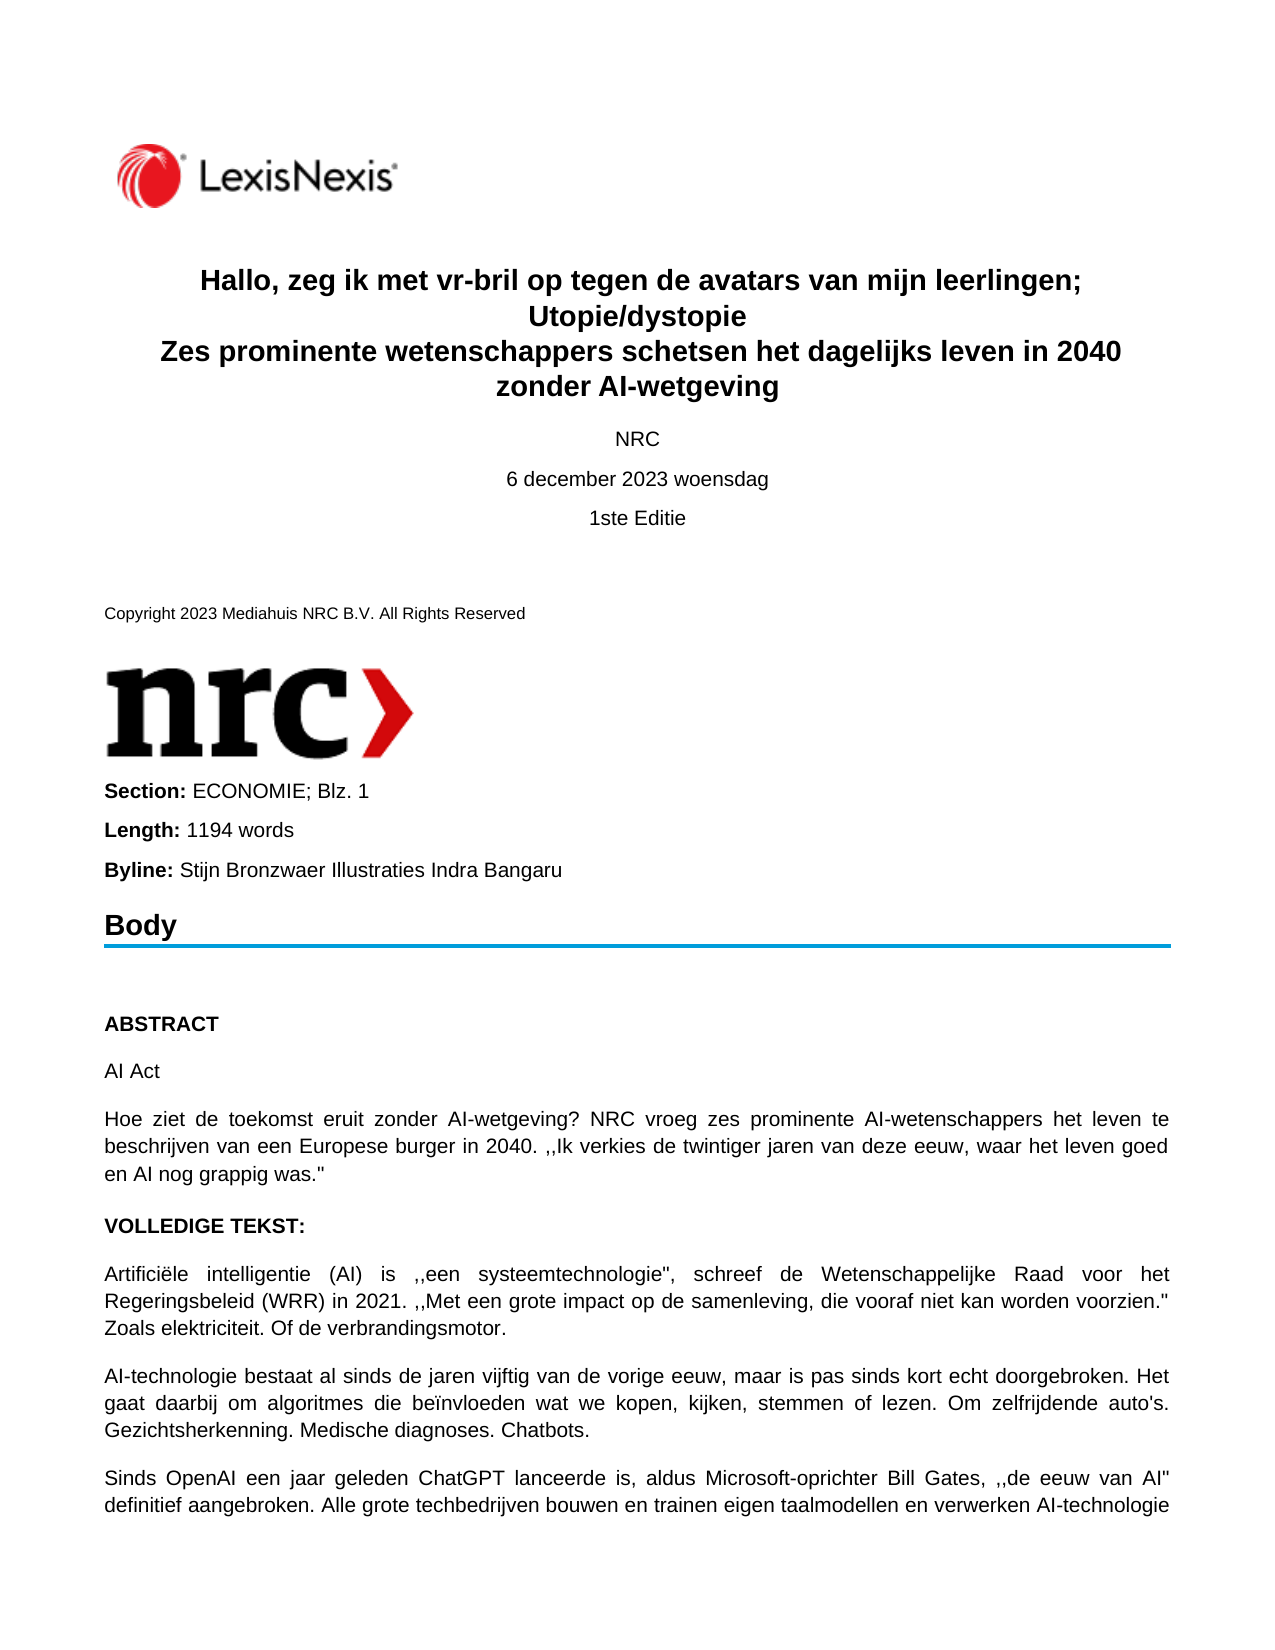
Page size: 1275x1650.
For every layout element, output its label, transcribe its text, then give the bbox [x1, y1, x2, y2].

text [104, 1462, 1171, 1517]
text Hoe ziet de toekomst eruit zonder AI-wetgeving? NRC vroeg zes prominente AI-wetenschappers het leven te beschrijven van een Europese burger in 2040. ,,Ik verkies de twintiger jaren van deze eeuw, waar het leven goed en AI nog grappig was." [104, 1104, 1171, 1185]
text VOLLEDIGE TEKST: [104, 1210, 1171, 1237]
text AI Act [104, 1056, 1171, 1083]
picture [104, 664, 417, 763]
text Section: ECONOMIE; Blz. 1 [104, 775, 1171, 802]
picture [104, 144, 412, 208]
text NRC [104, 424, 1171, 451]
text 6 december 2023 woensdag [104, 463, 1171, 491]
text ABSTRACT [104, 1008, 1171, 1035]
text Byline: Stijn Bronzwaer Illustraties Indra Bangaru [104, 854, 1171, 882]
text 1ste Editie [104, 503, 1171, 530]
subtitle Hallo, zeg ik met vr-bril op tegen de avatars van mijn leerlingen; Utopie/dystopie Zes prominente wetenschappers schetsen het dagelijks leven in 2040 zonder AI-wetgeving [104, 261, 1171, 403]
text Length: 1194 words [104, 815, 1171, 842]
text AI-technologie bestaat al sinds de jaren vijftig van de vorige eeuw, maar is pas sinds kort echt doorgebroken. Het gaat daarbij om algoritmes die beïnvloeden wat we kopen, kijken, stemmen of lezen. Om zelfrijdende auto's. Gezichtsherkenning. Medische diagnoses. Chatbots. [104, 1360, 1171, 1442]
text Body [104, 907, 1171, 942]
text Copyright 2023 Mediahuis NRC B.V. All Rights Reserved [104, 571, 1171, 623]
text Artificiële intelligentie (AI) is ,,een systeemtechnologie", schreef de Wetenschappelijke Raad voor het Regeringsbeleid (WRR) in 2021. ,,Met een grote impact op de samenleving, die vooraf niet kan worden voorzien." Zoals elektriciteit. Of de verbrandingsmotor. [104, 1258, 1171, 1339]
